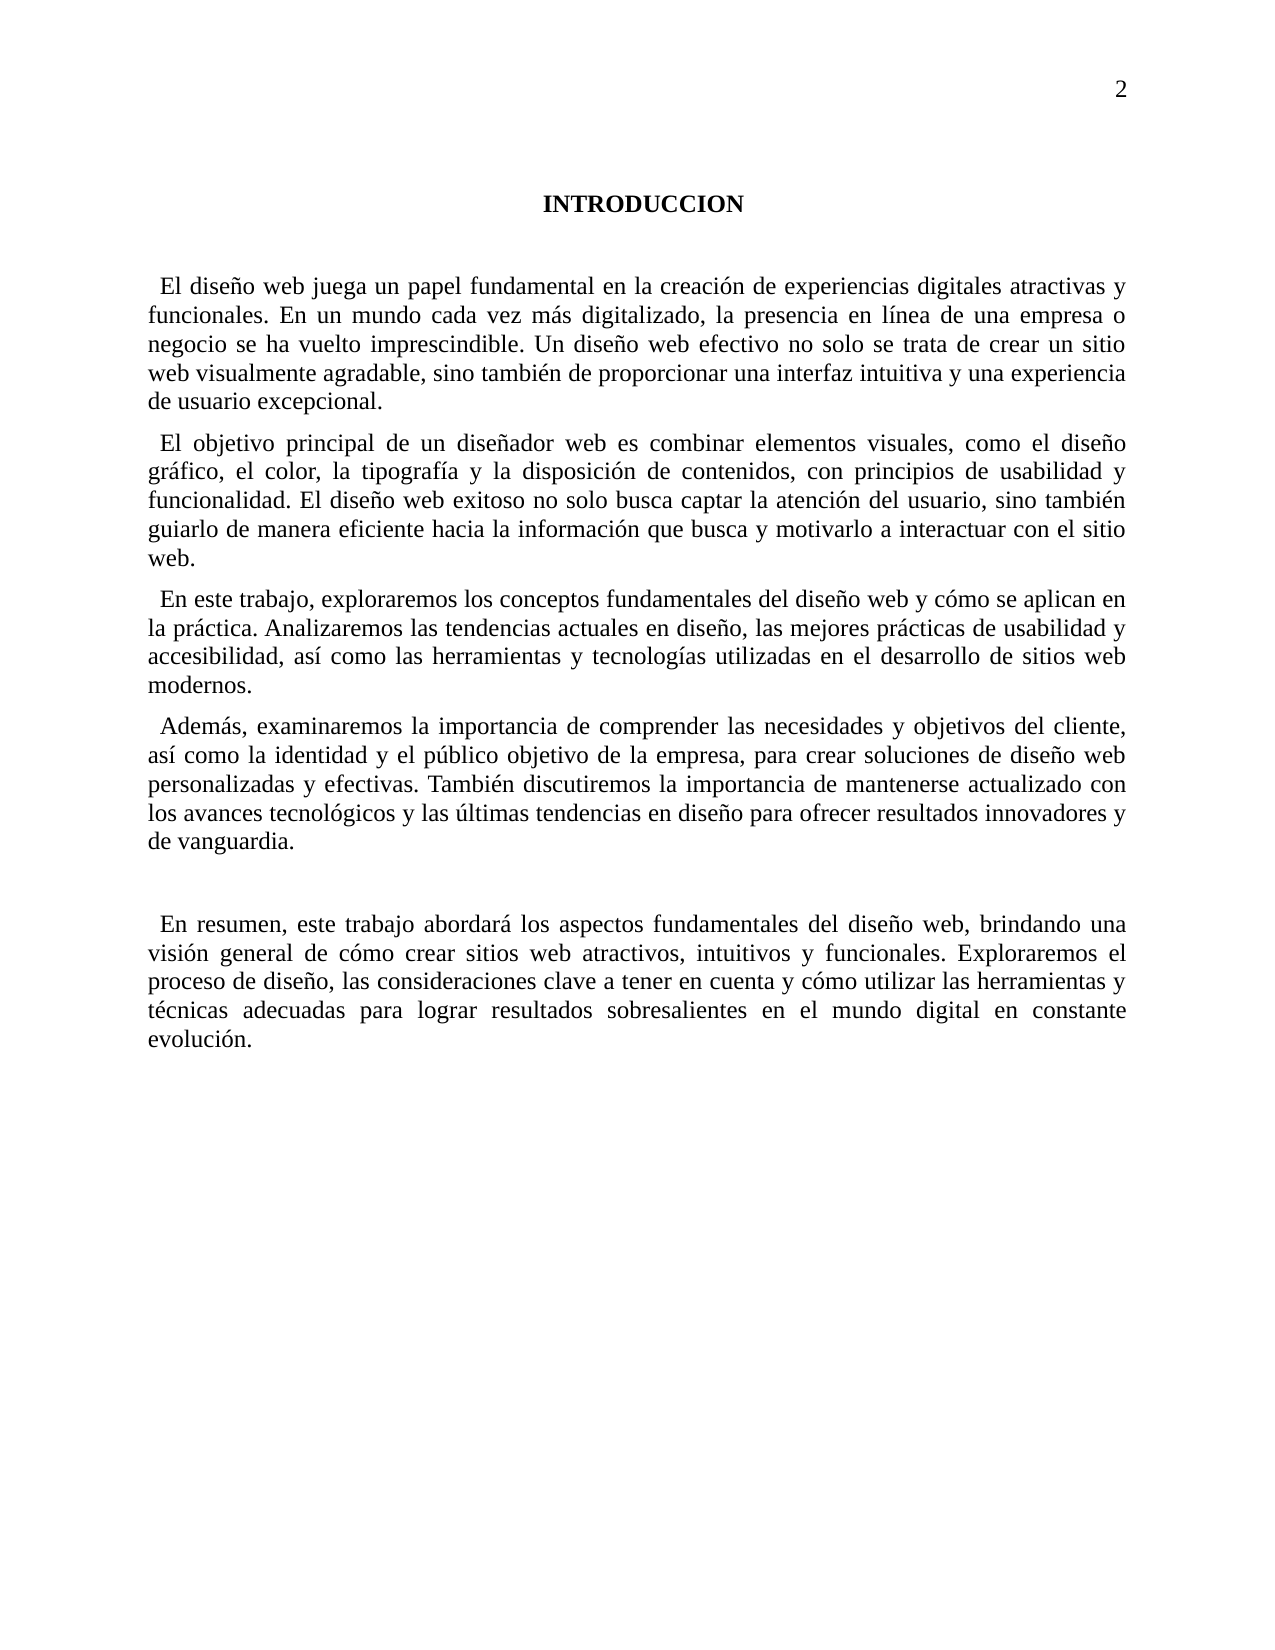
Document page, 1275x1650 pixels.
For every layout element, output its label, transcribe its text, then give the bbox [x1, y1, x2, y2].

text INTRODUCCION [148, 189, 1127, 218]
text El diseño web juega un papel fundamental en la creación de experiencias digitales atractivas y funcionales. En un mundo cada vez más digitalizado, la presencia en línea de una empresa o negocio se ha vuelto imprescindible. Un diseño web efectivo no solo se trata de crear un sitio web visualmente agradable, sino también de proporcionar una interfaz intuitiva y una experiencia de usuario excepcional. [148, 271, 1127, 415]
text En resumen, este trabajo abordará los aspectos fundamentales del diseño web, brindando una visión general de cómo crear sitios web atractivos, intuitivos y funcionales. Exploraremos el proceso de diseño, las consideraciones clave a tener en cuenta y cómo utilizar las herramientas y técnicas adecuadas para lograr resultados sobresalientes en el mundo digital en constante evolución. [148, 909, 1127, 1053]
text En este trabajo, exploraremos los conceptos fundamentales del diseño web y cómo se aplican en la práctica. Analizaremos las tendencias actuales en diseño, las mejores prácticas de usabilidad y accesibilidad, así como las herramientas y tecnologías utilizadas en el desarrollo de sitios web modernos. [148, 584, 1127, 699]
text El objetivo principal de un diseñador web es combinar elementos visuales, como el diseño gráfico, el color, la tipografía y la disposición de contenidos, con principios de usabilidad y funcionalidad. El diseño web exitoso no solo busca captar la atención del usuario, sino también guiarlo de manera eficiente hacia la información que busca y motivarlo a interactuar con el sitio web. [148, 428, 1127, 571]
text Además, examinaremos la importancia de comprender las necesidades y objetivos del cliente, así como la identidad y el público objetivo de la empresa, para crear soluciones de diseño web personalizadas y efectivas. También discutiremos la importancia de mantenerse actualizado con los avances tecnológicos y las últimas tendencias en diseño para ofrecer resultados innovadores y de vanguardia. [148, 711, 1127, 855]
